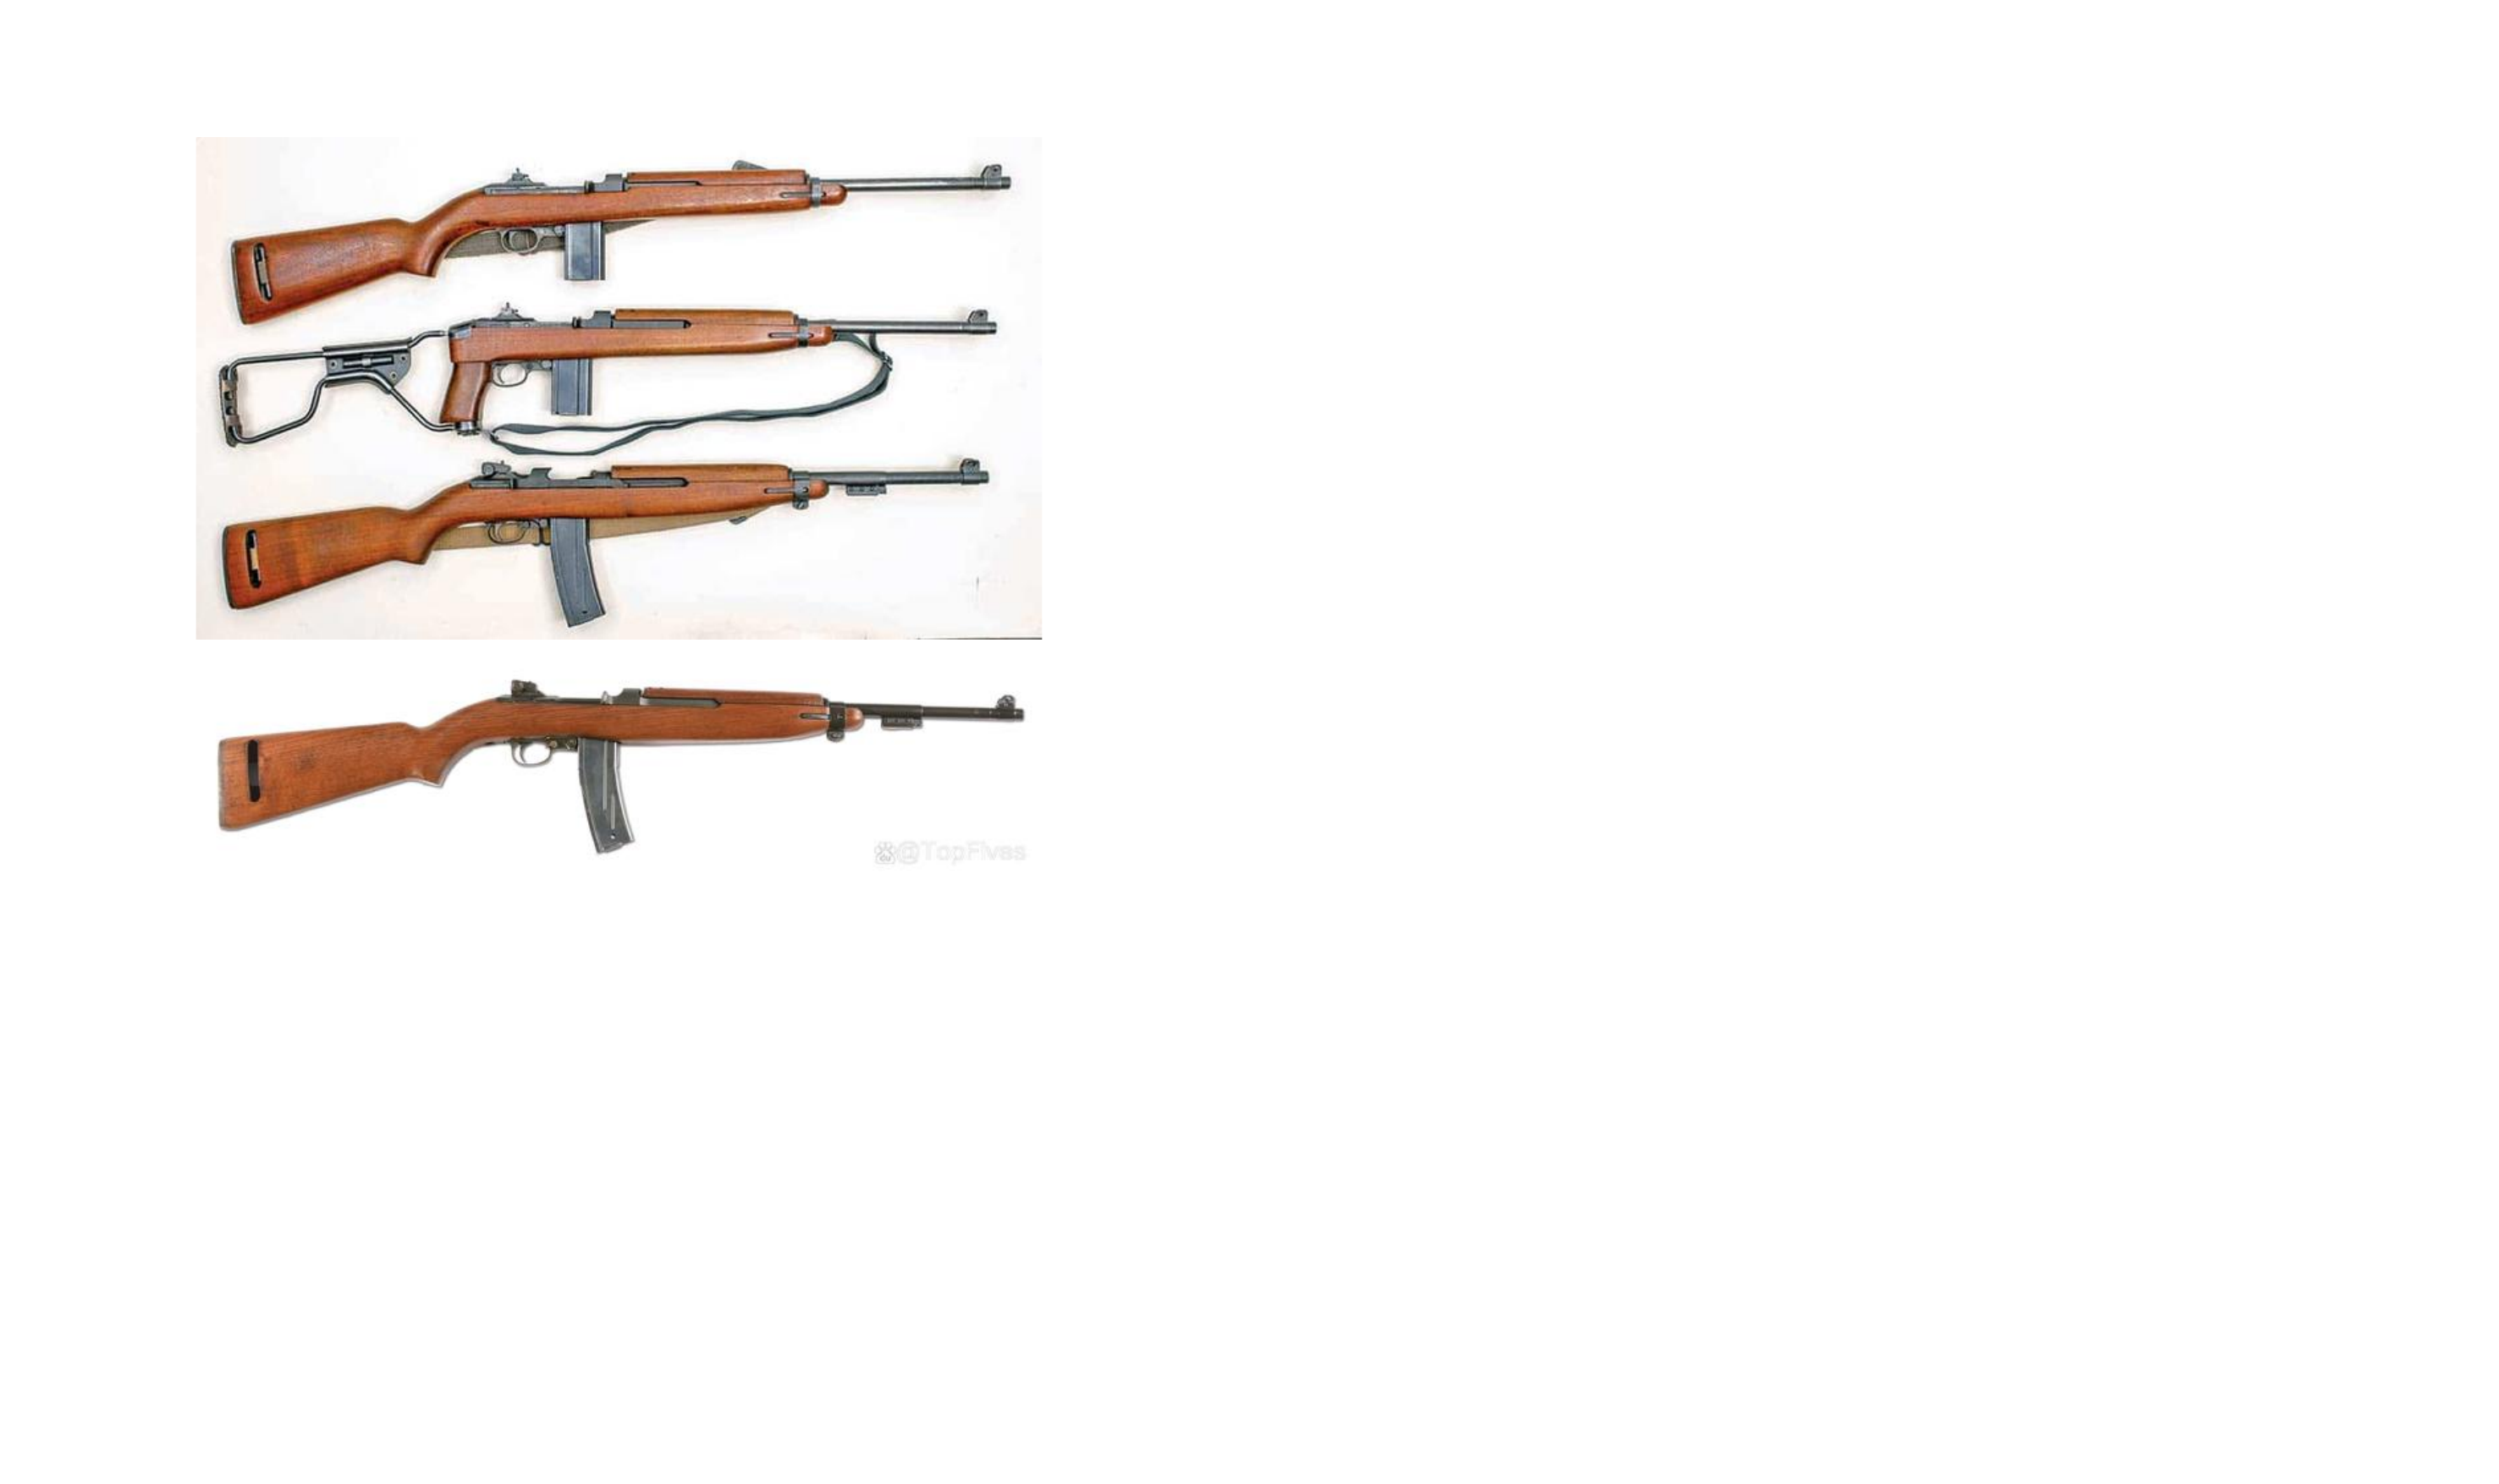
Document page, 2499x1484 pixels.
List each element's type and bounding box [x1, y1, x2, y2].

picture [195, 137, 1043, 640]
picture [195, 659, 1043, 882]
